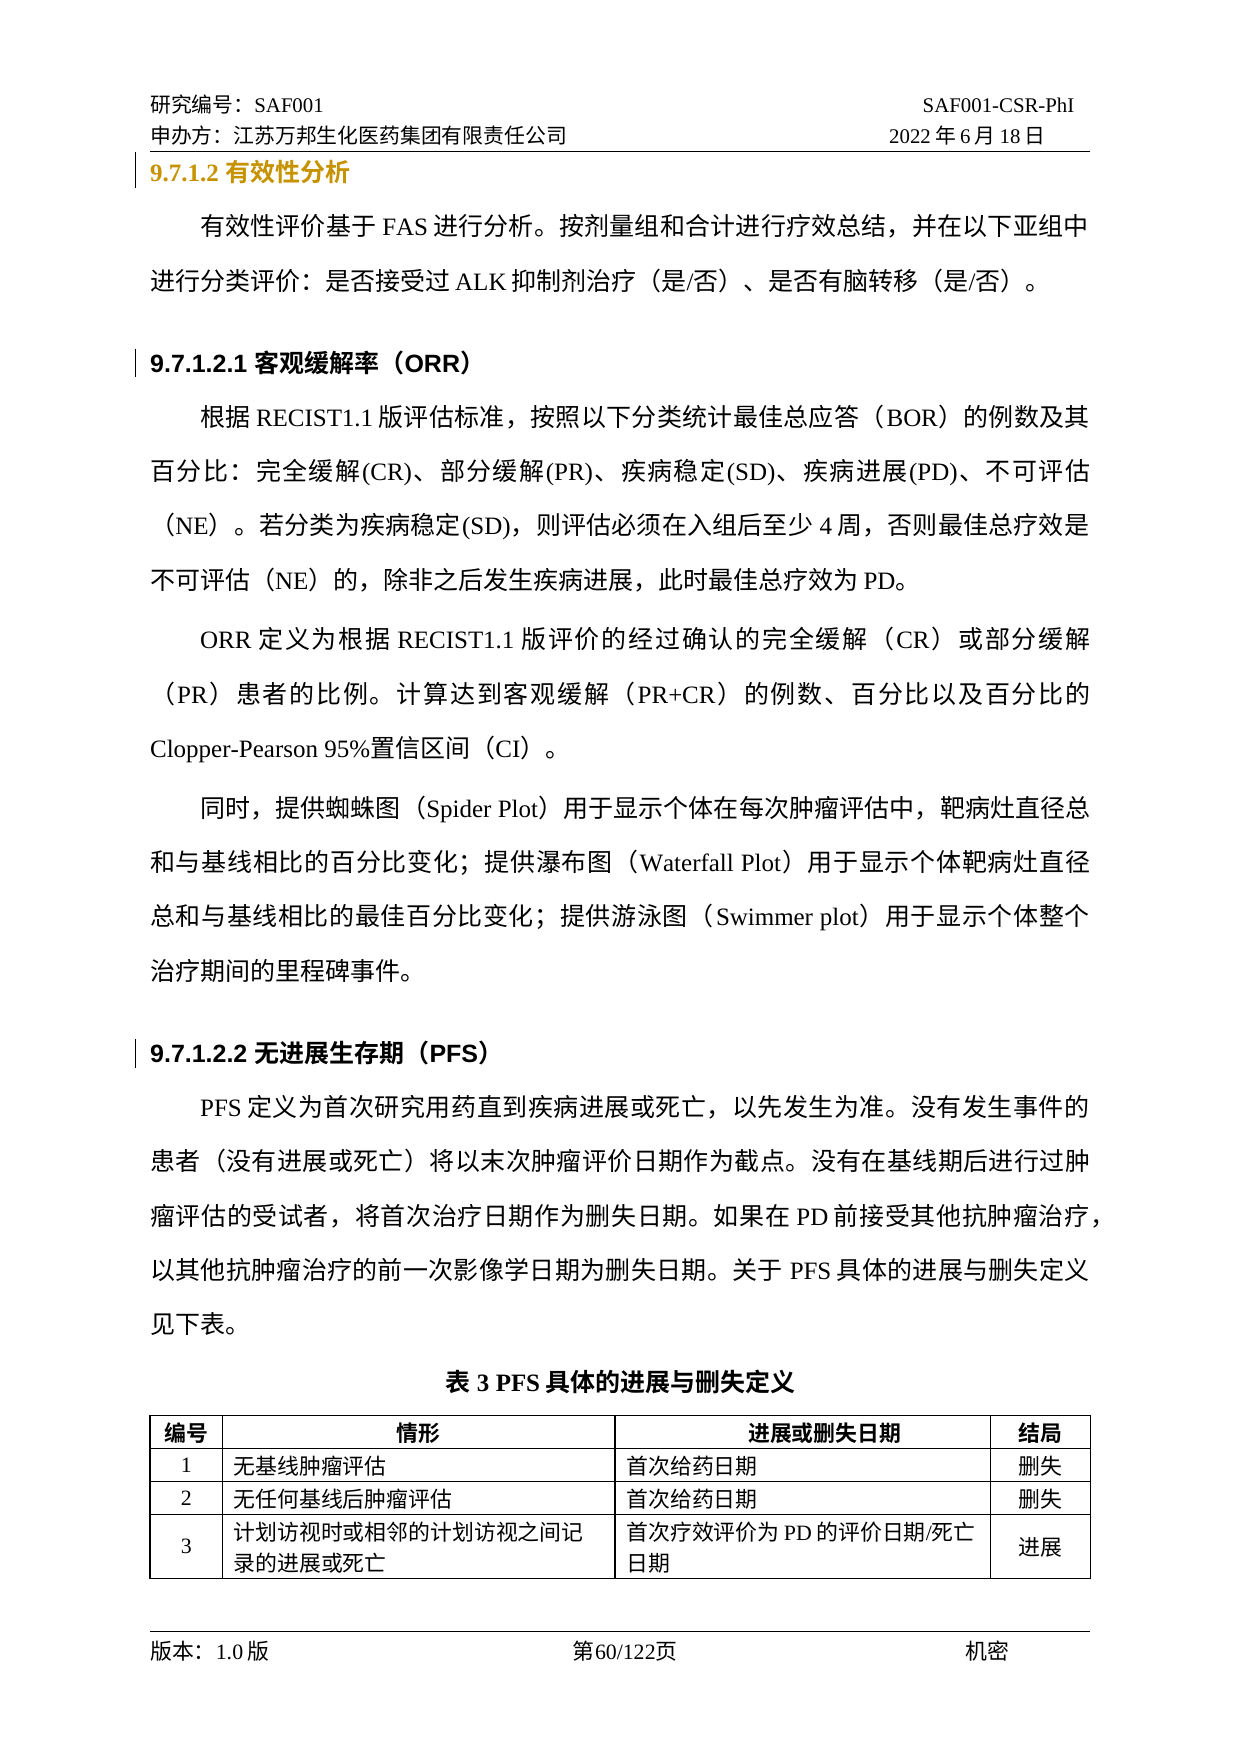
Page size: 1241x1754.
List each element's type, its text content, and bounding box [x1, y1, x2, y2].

text PFS定义为首次研究用药直到疾病进展或死亡，以先发生为准。没有发生事件的患者（没有进展或死亡）将以末次肿瘤评价日期作为截点。没有在基线期后进行过肿瘤评估的受试者，将首次治疗日期作为删失日期。如果在PD前接受其他抗肿瘤治疗，以其他抗肿瘤治疗的前一次影像学日期为删失日期。关于PFS具体的进展与删失定义见下表。 [150, 1087, 1090, 1341]
subtitle 9.7.1.2.1 客观缓解率（ORR） [150, 349, 1090, 377]
table_cell 无基线肿瘤评估 [223, 1449, 614, 1481]
table_header 情形 [223, 1416, 614, 1448]
table_cell 删失 [991, 1482, 1090, 1513]
text 有效性评价基于FAS进行分析。按剂量组和合计进行疗效总结，并在以下亚组中进行分类评价：是否接受过ALK抑制剂治疗（是/否）、是否有脑转移（是/否）。 [150, 207, 1090, 297]
table_cell 1 [151, 1449, 222, 1481]
text 同时，提供蜘蛛图（Spider Plot）用于显示个体在每次肿瘤评估中，靶病灶直径总和与基线相比的百分比变化；提供瀑布图（Waterfall Plot）用于显示个体靶病灶直径总和与基线相比的最佳百分比变化；提供游泳图（Swimmer plot）用于显示个体整个治疗期间的里程碑事件。 [150, 788, 1090, 987]
text ORR定义为根据RECIST1.1版评价的经过确认的完全缓解（CR）或部分缓解（PR）患者的比例。计算达到客观缓解（PR+CR）的例数、百分比以及百分比的Clopper-Pearson 95%置信区间（CI）。 [150, 620, 1090, 765]
list 9.7.1.2 有效性分析 [150, 152, 1090, 188]
table_cell 3 [151, 1515, 222, 1578]
subtitle 9.7.1.2.2 无进展生存期（PFS） [150, 1039, 1090, 1068]
table_header 结局 [991, 1416, 1090, 1448]
table_cell 首次疗效评价为PD的评价日期/死亡日期 [616, 1515, 990, 1578]
table_cell 2 [151, 1482, 222, 1513]
text 根据RECIST1.1版评估标准，按照以下分类统计最佳总应答（BOR）的例数及其百分比：完全缓解(CR)、部分缓解(PR)、疾病稳定(SD)、疾病进展(PD)、不可评估（NE）。若分类为疾病稳定(SD)，则评估必须在入组后至少4周，否则最佳总疗效是不可评估（NE）的，除非之后发生疾病进展，此时最佳总疗效为PD。 [150, 397, 1090, 596]
table_cell 首次给药日期 [616, 1449, 990, 1481]
table_header 编号 [151, 1416, 222, 1448]
table_header 进展或删失日期 [616, 1416, 990, 1448]
table_cell 计划访视时或相邻的计划访视之间记录的进展或死亡 [223, 1515, 614, 1578]
text 表 3 PFS具体的进展与删失定义 [150, 1364, 1090, 1398]
table_cell 首次给药日期 [616, 1482, 990, 1513]
table_cell 进展 [991, 1515, 1090, 1578]
table_cell 无任何基线后肿瘤评估 [223, 1482, 614, 1513]
table_cell 删失 [991, 1449, 1090, 1481]
